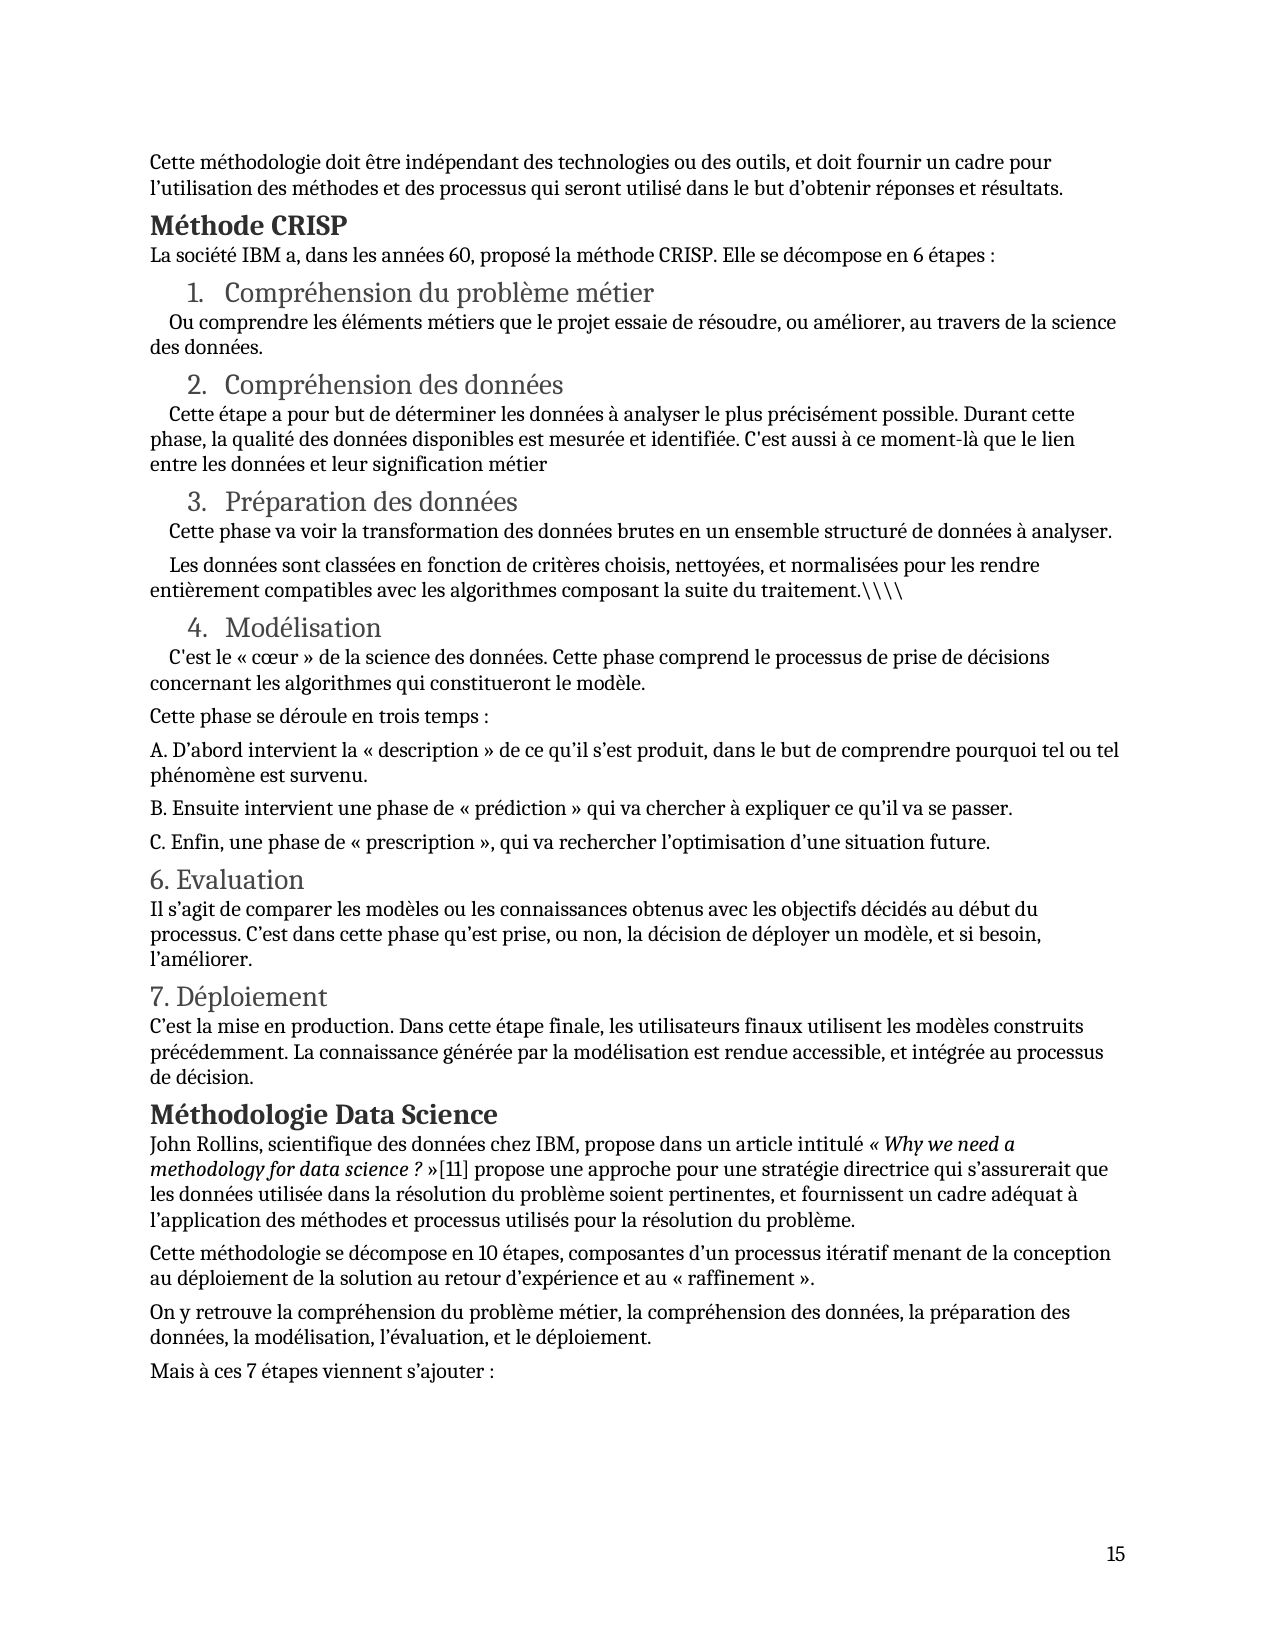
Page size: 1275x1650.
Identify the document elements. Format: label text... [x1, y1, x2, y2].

subtitle Compréhension du problème métier [187, 276, 1125, 309]
text Mais à ces 7 étapes viennent s’ajouter : [150, 1358, 1125, 1383]
text John Rollins, scientifique des données chez IBM, propose dans un article intitulé « Why we need a methodology for data science ? »[11] propose une approche pour une stratégie directrice qui s’assurerait que les données utilisée dans la résolution du problème soient pertinentes, et fournissent un cadre adéquat à l’application des méthodes et processus utilisés pour la résolution du problème. [150, 1132, 1125, 1232]
text Cette étape a pour but de déterminer les données à analyser le plus précisément possible. Durant cette phase, la qualité des données disponibles est mesurée et identifiée. C'est aussi à ce moment-là que le lien entre les données et leur signification métier [150, 402, 1125, 477]
text On y retrouve la compréhension du problème métier, la compréhension des données, la préparation des données, la modélisation, l’évaluation, et le déploiement. [150, 1299, 1125, 1350]
text C'est le « cœur » de la science des données. Cette phase comprend le processus de prise de décisions concernant les algorithmes qui constitueront le modèle. [150, 645, 1125, 695]
text Il s’agit de comparer les modèles ou les connaissances obtenus avec les objectifs décidés au début du processus. C’est dans cette phase qu’est prise, ou non, la décision de déployer un modèle, et si besoin, l’améliorer. [150, 897, 1125, 972]
text A. D’abord intervient la « description » de ce qu’il s’est produit, dans le but de comprendre pourquoi tel ou tel phénomène est survenu. [150, 737, 1125, 788]
text Cette méthodologie se décompose en 10 étapes, composantes d’un processus itératif menant de la conception au déploiement de la solution au retour d’expérience et au « raffinement ». [150, 1241, 1125, 1291]
text B. Ensuite intervient une phase de « prédiction » qui va chercher à expliquer ce qu’il va se passer. [150, 796, 1125, 821]
subtitle 6. Evaluation [150, 863, 1125, 897]
text C’est la mise en production. Dans cette étape finale, les utilisateurs finaux utilisent les modèles construits précédemment. La connaissance générée par la modélisation est rendue accessible, et intégrée au processus de décision. [150, 1014, 1125, 1090]
text La société IBM a, dans les années 60, proposé la méthode CRISP. Elle se décompose en 6 étapes : [150, 242, 1125, 267]
text Cette phase va voir la transformation des données brutes en un ensemble structuré de données à analyser. [150, 519, 1125, 544]
subtitle Préparation des données [187, 486, 1125, 519]
subtitle Compréhension des données [187, 368, 1125, 402]
text Les données sont classées en fonction de critères choisis, nettoyées, et normalisées pour les rendre entièrement compatibles avec les algorithmes composant la suite du traitement.\\\\ [150, 553, 1125, 603]
subtitle Méthode CRISP [150, 209, 1125, 242]
text C. Enfin, une phase de « prescription », qui va rechercher l’optimisation d’une situation future. [150, 829, 1125, 855]
text Cette phase se déroule en trois temps : [150, 704, 1125, 729]
subtitle Méthodologie Data Science [150, 1098, 1125, 1132]
subtitle Modélisation [187, 611, 1125, 645]
subtitle 7. Déploiement [150, 981, 1125, 1014]
text Ou comprendre les éléments métiers que le projet essaie de résoudre, ou améliorer, au travers de la science des données. [150, 309, 1125, 360]
text Cette méthodologie doit être indépendant des technologies ou des outils, et doit fournir un cadre pour l’utilisation des méthodes et des processus qui seront utilisé dans le but d’obtenir réponses et résultats. [150, 150, 1125, 200]
